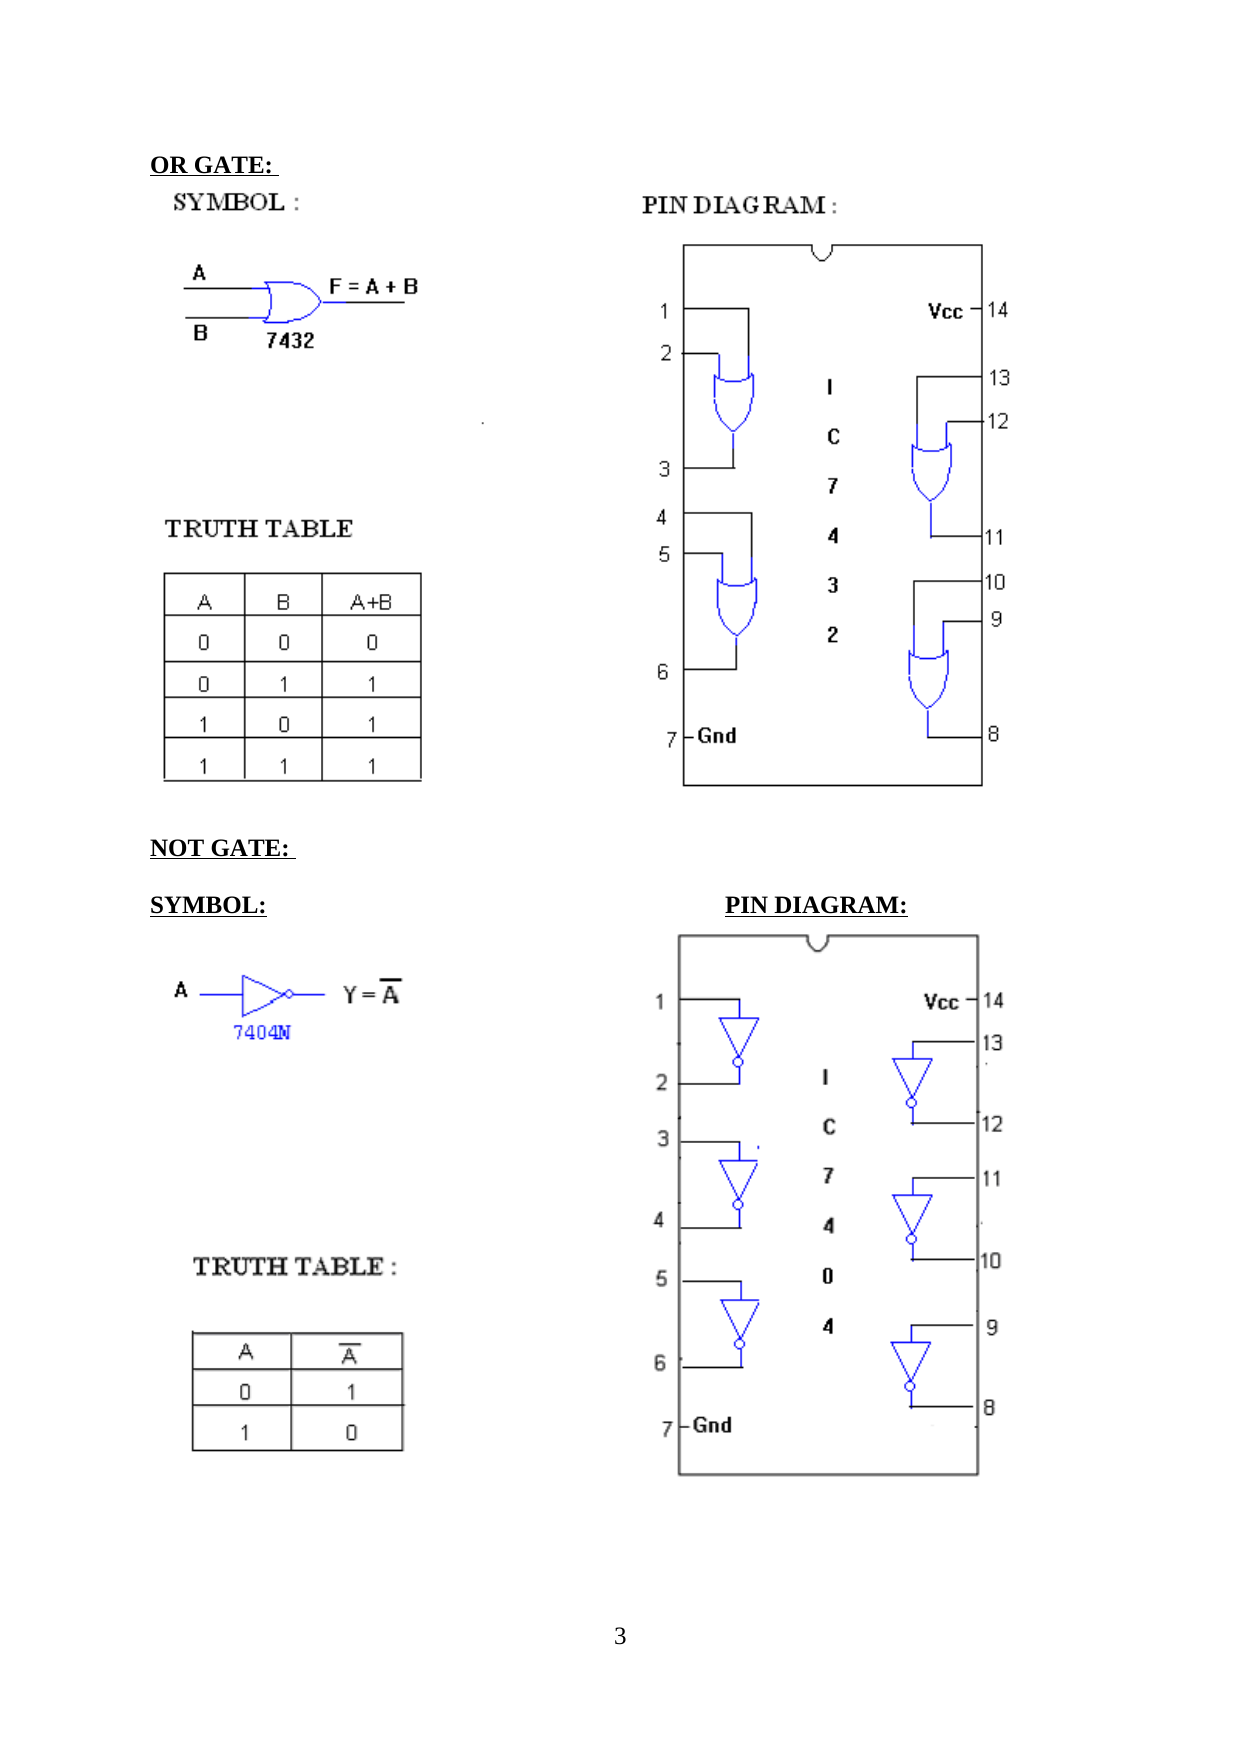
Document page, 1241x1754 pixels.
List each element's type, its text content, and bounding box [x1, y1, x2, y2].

text OR GATE: [150, 150, 1090, 179]
picture [150, 919, 1014, 1486]
text SYMBOL: PIN DIAGRAM: [150, 891, 1090, 919]
text NOT GATE: [150, 833, 1090, 862]
picture [150, 178, 1050, 833]
